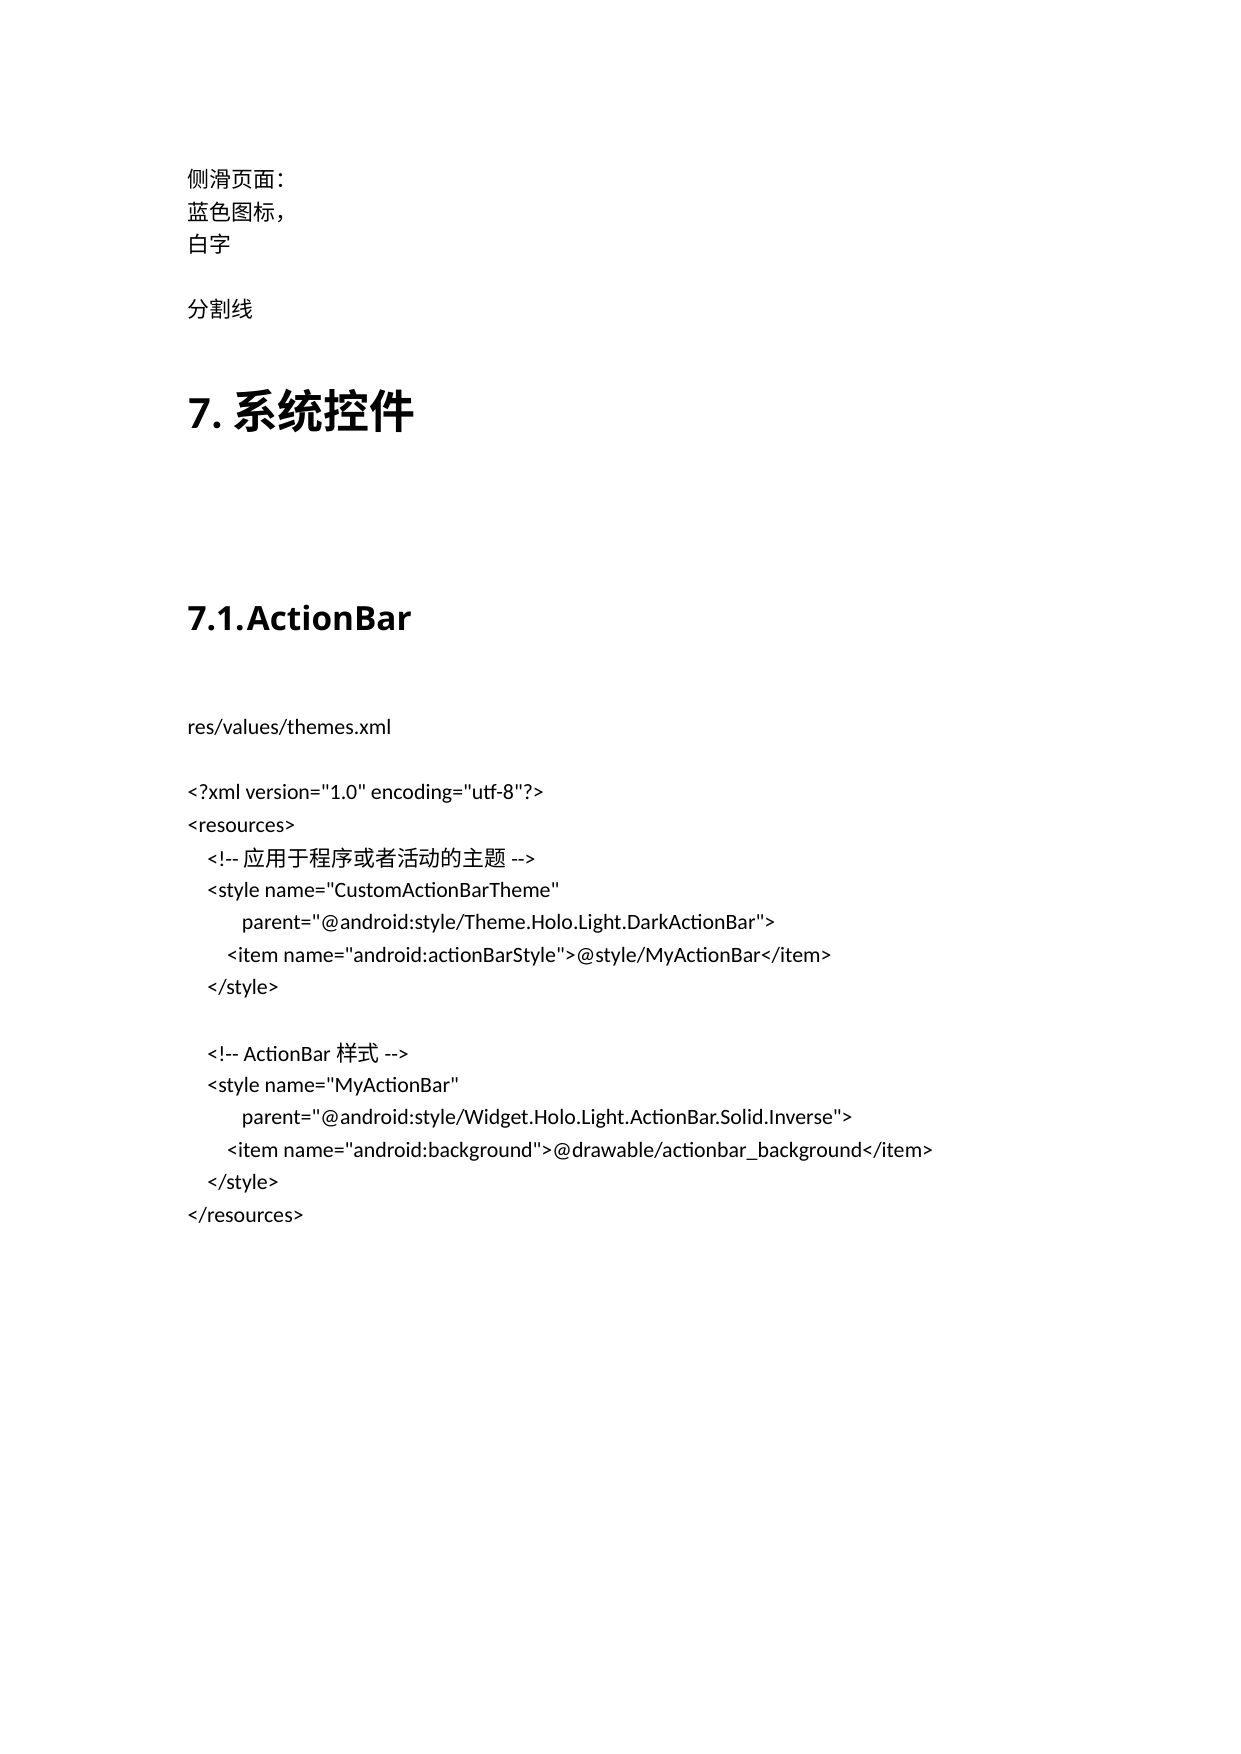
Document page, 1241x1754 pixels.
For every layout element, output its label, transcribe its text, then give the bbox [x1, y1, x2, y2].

text <style name="MyActionBar" [187, 1068, 1053, 1101]
text <item name="android:background">@drawable/actionbar_background</item> [187, 1133, 1053, 1166]
text 侧滑页面： [187, 162, 1053, 194]
text parent="@android:style/Theme.Holo.Light.DarkActionBar"> [187, 906, 1053, 938]
text </style> [187, 1166, 1053, 1198]
text parent="@android:style/Widget.Holo.Light.ActionBar.Solid.Inverse"> [187, 1101, 1053, 1133]
text <resources> [187, 808, 1053, 841]
text <!-- 应用于程序或者活动的主题 --> [187, 841, 1053, 873]
text <style name="CustomActionBarTheme" [187, 873, 1053, 906]
text <!-- ActionBar 样式 --> [187, 1036, 1053, 1068]
text <item name="android:actionBarStyle">@style/MyActionBar</item> [187, 938, 1053, 971]
text 蓝色图标， [187, 194, 1053, 227]
text </resources> [187, 1198, 1053, 1231]
text 分割线 [187, 292, 1053, 324]
text res/values/themes.xml [187, 711, 1053, 743]
text </style> [187, 971, 1053, 1003]
subtitle 系统控件 [187, 360, 1053, 457]
text 白字 [187, 227, 1053, 259]
subtitle ActionBar [187, 585, 1053, 650]
text <?xml version="1.0" encoding="utf-8"?> [187, 776, 1053, 808]
